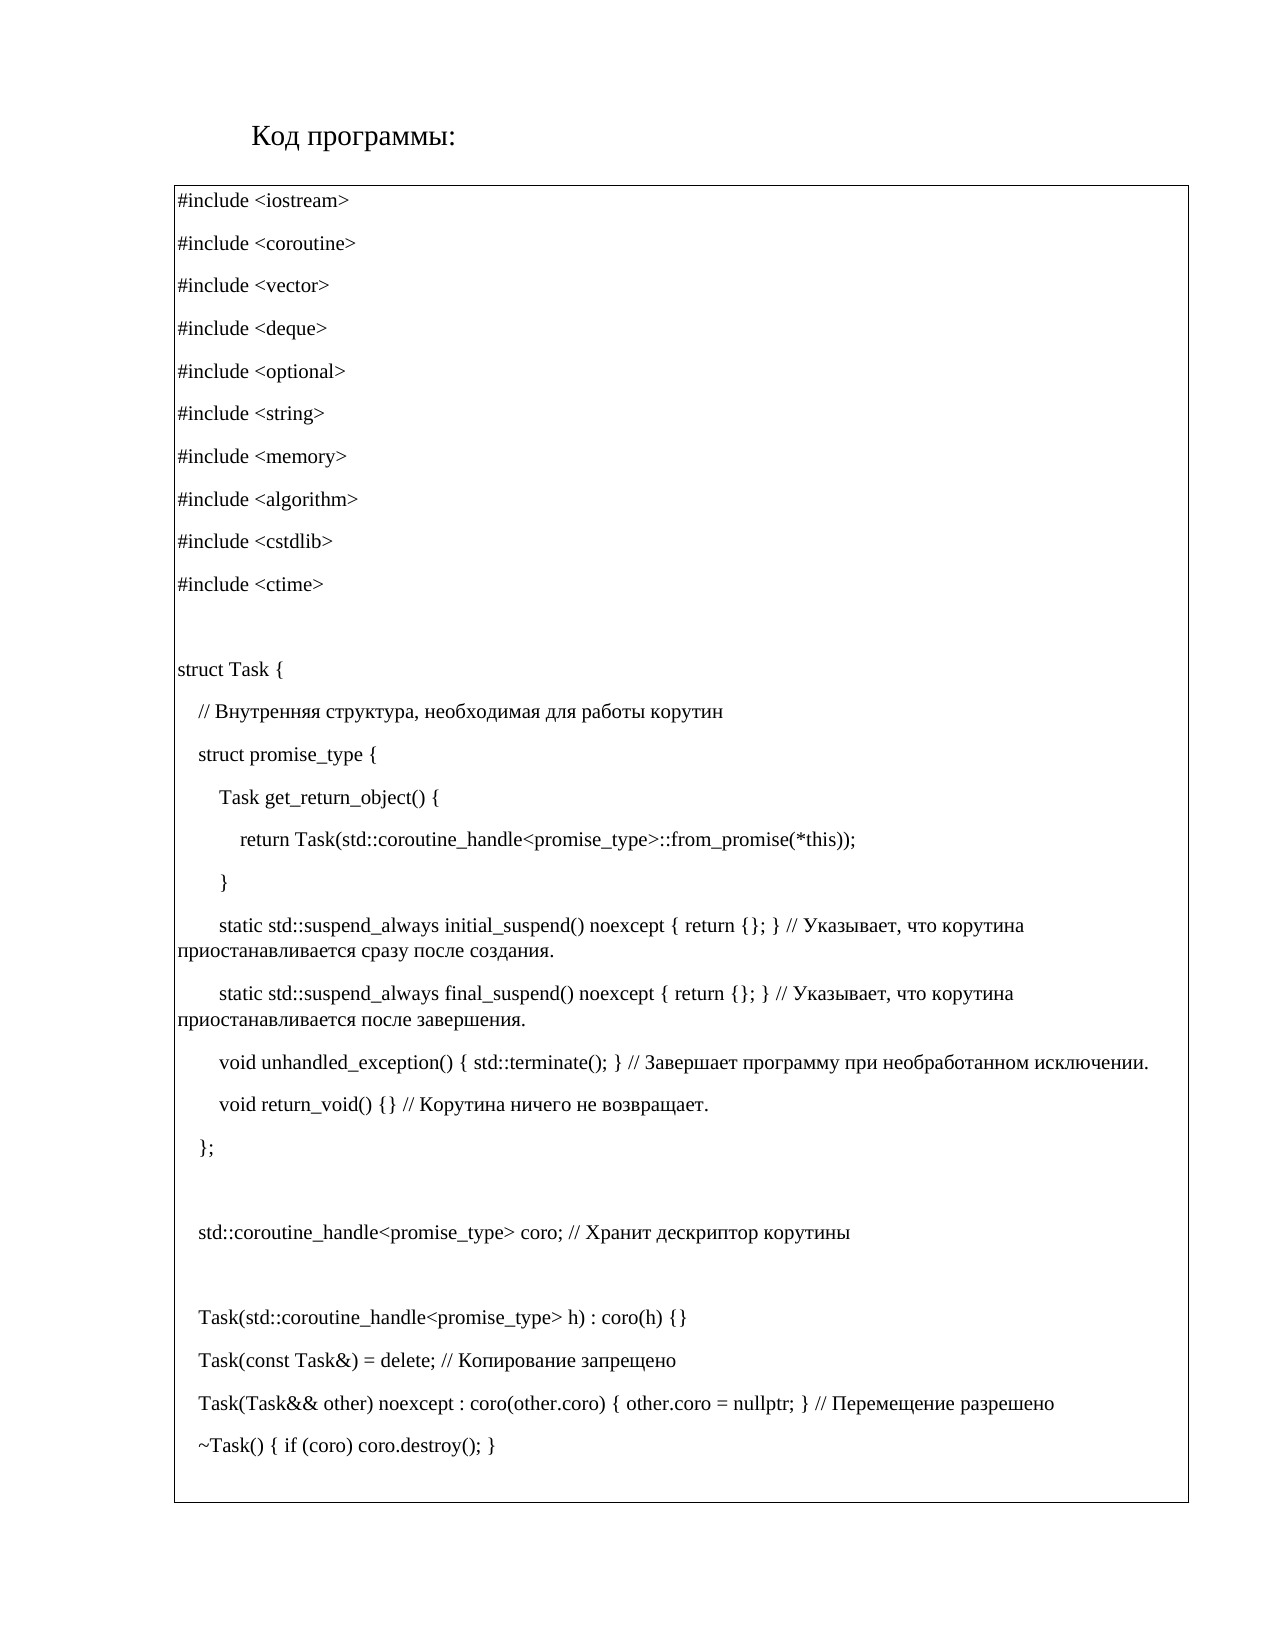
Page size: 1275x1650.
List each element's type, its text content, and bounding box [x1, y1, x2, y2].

text // Внутренняя структура, необходимая для работы корутин [175, 696, 1188, 723]
text } [175, 867, 1188, 894]
text Task(const Task&) = delete; // Копирование запрещено [175, 1345, 1188, 1372]
text static std::suspend_always final_suspend() noexcept { return {}; } // Указывает, что корутина приостанавливается после завершения. [175, 978, 1188, 1031]
text #include <ctime> [175, 568, 1188, 596]
text Task get_return_object() { [175, 782, 1188, 809]
text #include <algorithm> [175, 483, 1188, 511]
text #include <string> [175, 398, 1188, 425]
text void return_void() {} // Корутина ничего не возвращает. [175, 1089, 1188, 1116]
text void unhandled_exception() { std::terminate(); } // Завершает программу при необработанном исключении. [175, 1046, 1188, 1074]
text #include <optional> [175, 356, 1188, 383]
text #include <deque> [175, 313, 1188, 340]
text #include <vector> [175, 270, 1188, 297]
text Task(Task&& other) noexcept : coro(other.coro) { other.coro = nullptr; } // Перемещение разрешено [175, 1387, 1188, 1414]
text struct Task { [175, 654, 1188, 681]
text #include <cstdlib> [175, 526, 1188, 553]
text #include <memory> [175, 441, 1188, 468]
text }; [175, 1132, 1188, 1159]
text static std::suspend_always initial_suspend() noexcept { return {}; } // Указывает, что корутина приостанавливается сразу после создания. [175, 909, 1188, 962]
text Task(std::coroutine_handle<promise_type> h) : coro(h) {} [175, 1302, 1188, 1329]
text struct promise_type { [175, 739, 1188, 766]
text return Task(std::coroutine_handle<promise_type>::from_promise(*this)); [175, 824, 1188, 851]
text #include <coroutine> [175, 228, 1188, 255]
text std::coroutine_handle<promise_type> coro; // Хранит дескриптор корутины [175, 1217, 1188, 1244]
text #include <iostream> [175, 186, 1188, 212]
text Код программы: [177, 118, 1186, 152]
text ~Task() { if (coro) coro.destroy(); } [175, 1430, 1188, 1457]
